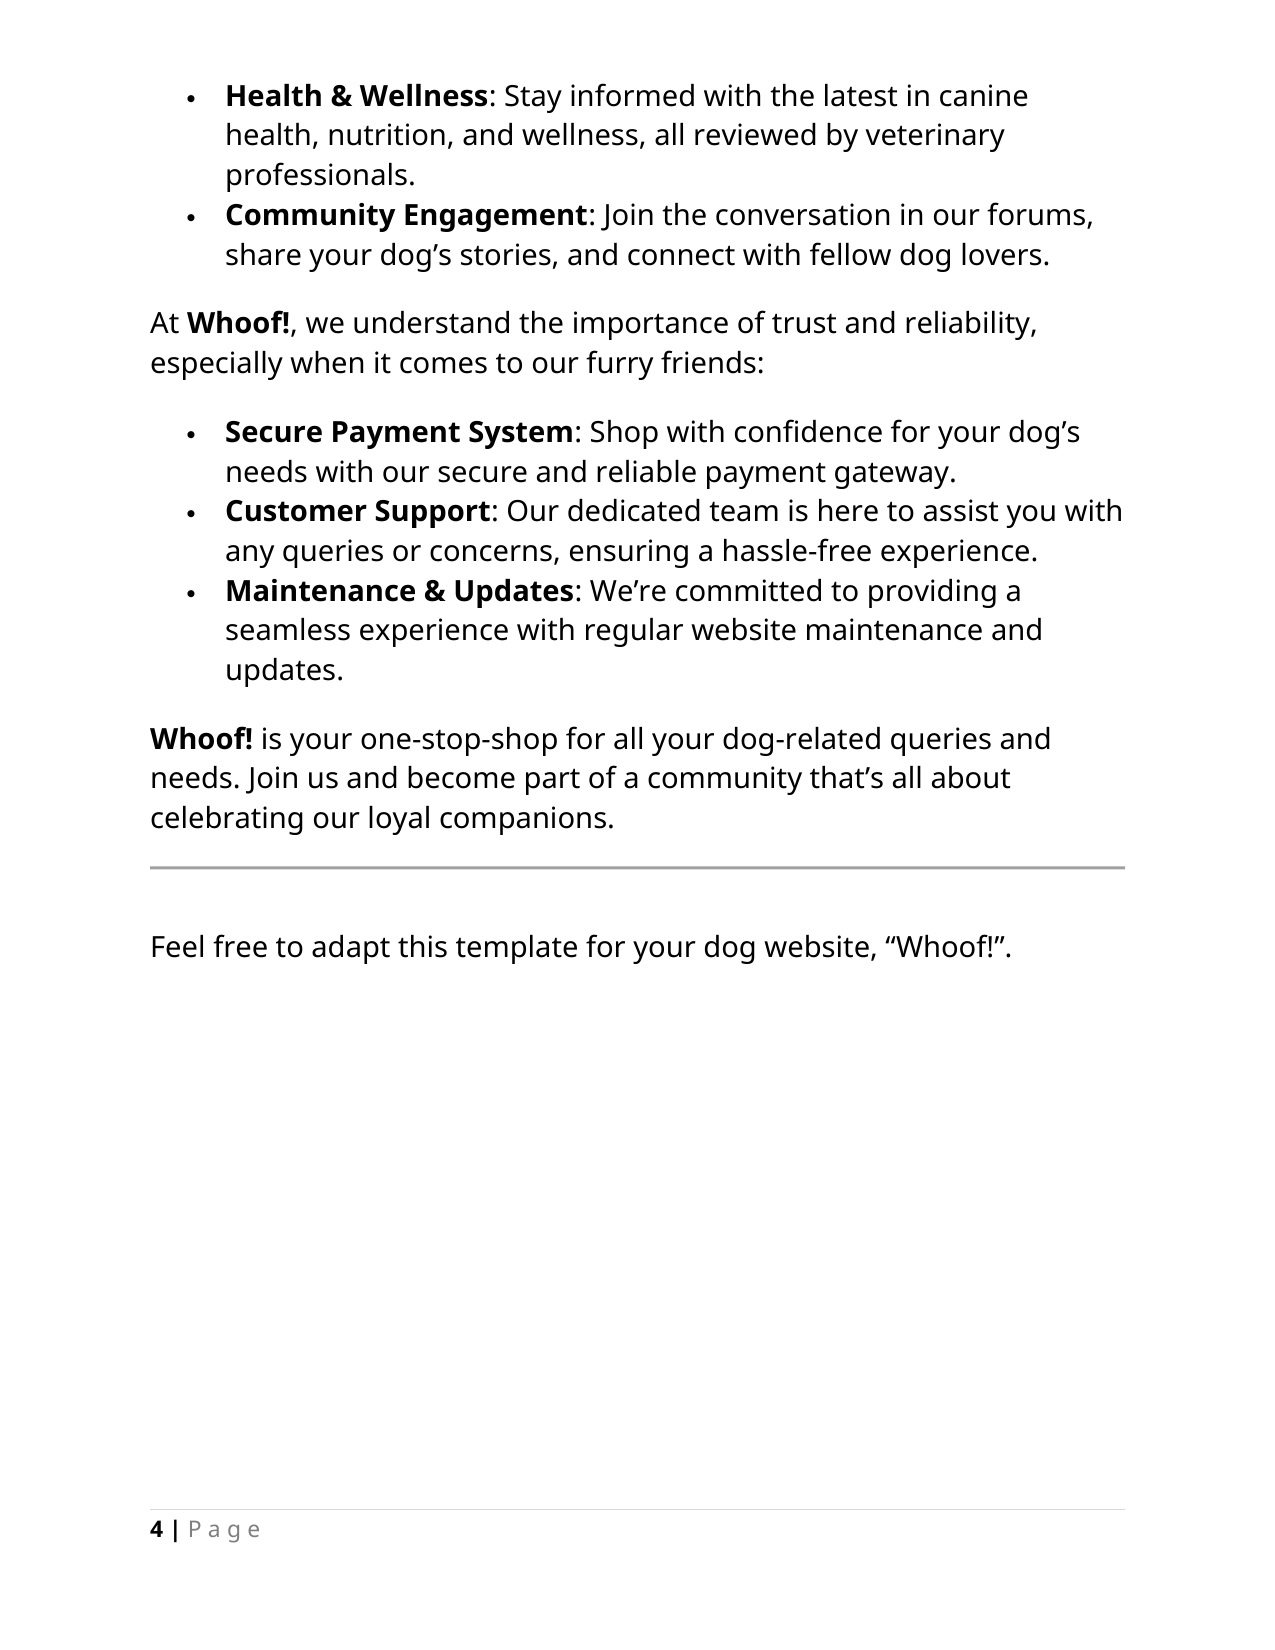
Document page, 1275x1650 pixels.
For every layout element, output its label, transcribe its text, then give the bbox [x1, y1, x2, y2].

list Community Engagement: Join the conversation in our forums, share your dog’s stories, and connect with fellow dog lovers. [187, 194, 1125, 273]
text Whoof! is your one-stop-shop for all your dog-related queries and needs. Join us and become part of a community that’s all about celebrating our loyal companions. [150, 718, 1125, 837]
list Secure Payment System: Shop with confidence for your dog’s needs with our secure and reliable payment gateway. [187, 411, 1125, 491]
text Feel free to adapt this template for your dog website, “Whoof!”. [150, 927, 1125, 966]
text At Whoof!, we understand the importance of trust and reliability, especially when it comes to our furry friends: [150, 303, 1125, 382]
list Maintenance & Updates: We’re committed to providing a seamless experience with regular website maintenance and updates. [187, 570, 1125, 689]
list Customer Support: Our dedicated team is here to assist you with any queries or concerns, ensuring a hassle-free experience. [187, 491, 1125, 570]
list Health & Wellness: Stay informed with the latest in canine health, nutrition, and wellness, all reviewed by veterinary professionals. [187, 75, 1125, 194]
